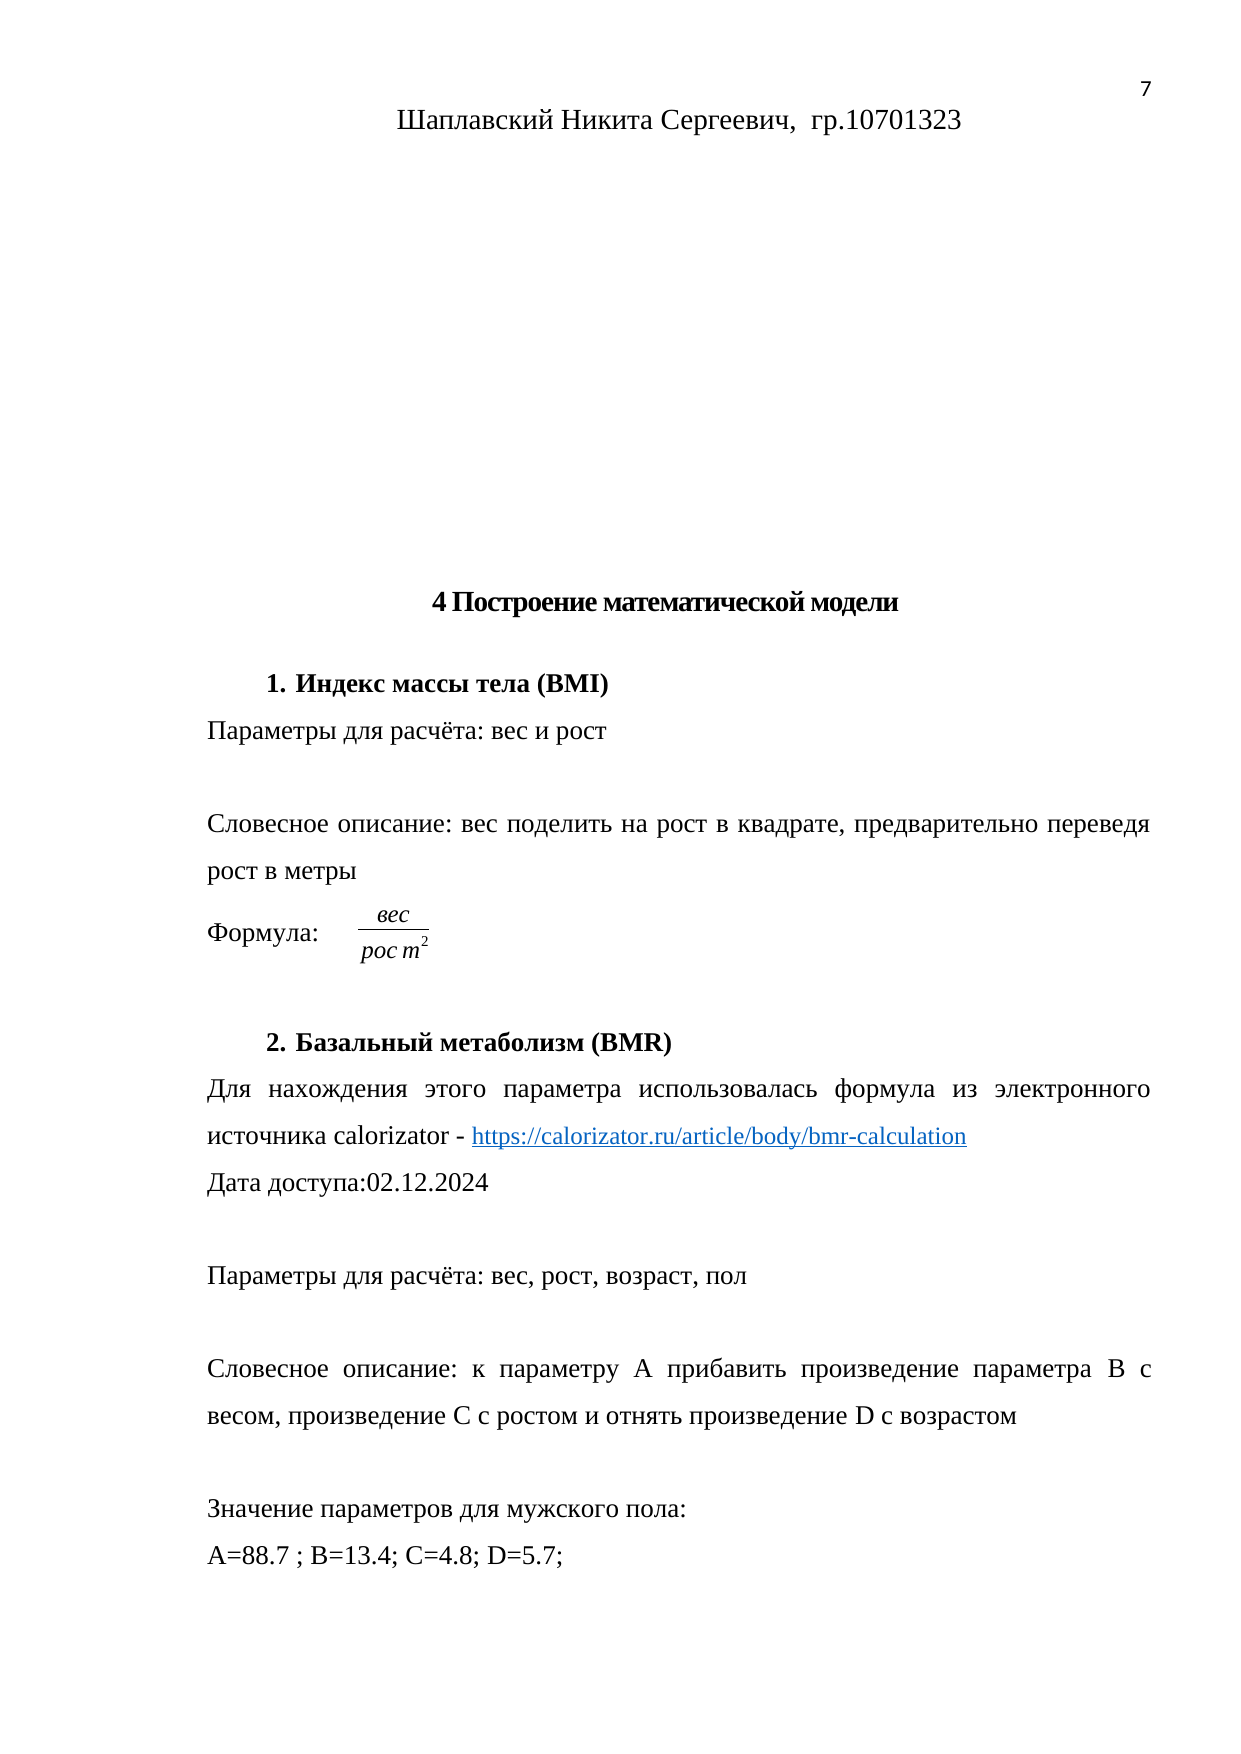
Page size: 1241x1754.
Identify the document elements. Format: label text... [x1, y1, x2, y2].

text Значение параметров для мужского пола: [207, 1492, 1152, 1523]
text Словесное описание: к параметру А прибавить произведение параметра B c весом, произведение С с ростом и отнять произведение D с возрастом [207, 1352, 1152, 1430]
text Параметры для расчёта: вес и рост [207, 714, 1152, 745]
list Индекс массы тела (BMI) [266, 668, 1152, 699]
text Для нахождения этого параметра использовалась формула из электронного источника calorizator - https://calorizator.ru/article/body/bmr-calculation [207, 1072, 1152, 1150]
title 4 Построение математической модели [207, 584, 1152, 617]
text Параметры для расчёта: вес, рост, возраст, пол [207, 1259, 1152, 1290]
text Формула: [207, 901, 1152, 963]
list Базальный метаболизм (BMR) [266, 1026, 1152, 1057]
text Дата доступа:02.12.2024 [207, 1166, 1152, 1197]
text Словесное описание: вес поделить на рост в квадрате, предварительно переведя рост в метры [207, 808, 1152, 885]
text A=88.7 ; B=13.4; C=4.8; D=5.7; [207, 1539, 1152, 1570]
